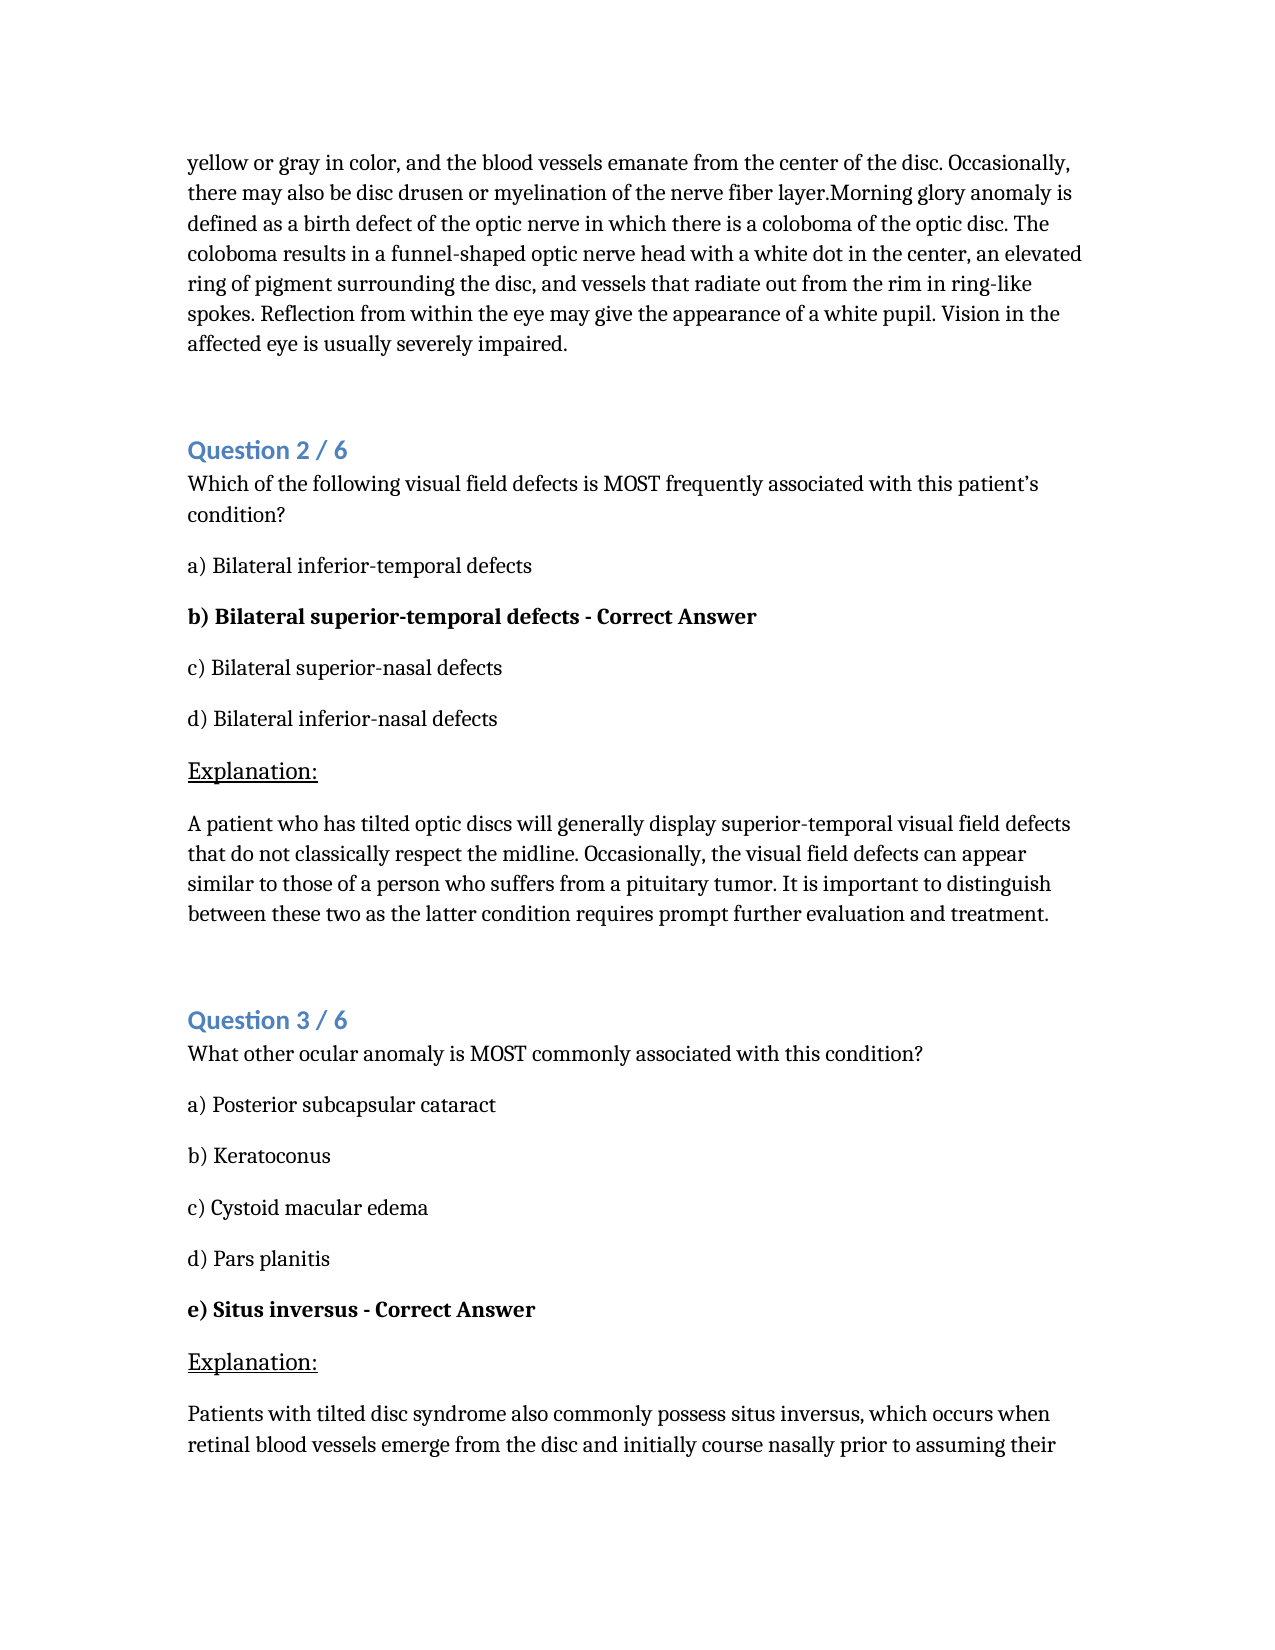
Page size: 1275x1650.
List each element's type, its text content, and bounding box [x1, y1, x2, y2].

text b) Keratoconus [187, 1143, 1087, 1169]
text b) Bilateral superior-temporal defects - Correct Answer [187, 603, 1087, 630]
subtitle Question 3 / 6 [187, 1003, 1087, 1036]
text Which of the following visual field defects is MOST frequently associated with this patient’s condition? [187, 471, 1087, 528]
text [187, 150, 1087, 358]
text Explanation: [187, 1347, 1087, 1376]
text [187, 1401, 1087, 1458]
text Explanation: [187, 757, 1087, 785]
text What other ocular anomaly is MOST commonly associated with this condition? [187, 1041, 1087, 1067]
text d) Bilateral inferior-nasal defects [187, 706, 1087, 732]
text e) Situs inversus - Correct Answer [187, 1296, 1087, 1323]
text a) Posterior subcapsular cataract [187, 1092, 1087, 1118]
text a) Bilateral inferior-temporal defects [187, 552, 1087, 579]
text d) Pars planitis [187, 1245, 1087, 1272]
text A patient who has tilted optic discs will generally display superior-temporal visual field defects that do not classically respect the midline. Occasionally, the visual field defects can appear similar to those of a person who suffers from a pituitary tumor. It is important to distinguish between these two as the latter condition requires prompt further evaluation and treatment. [187, 811, 1087, 927]
subtitle Question 2 / 6 [187, 433, 1087, 466]
text c) Cystoid macular edema [187, 1194, 1087, 1221]
text c) Bilateral superior-nasal defects [187, 654, 1087, 681]
